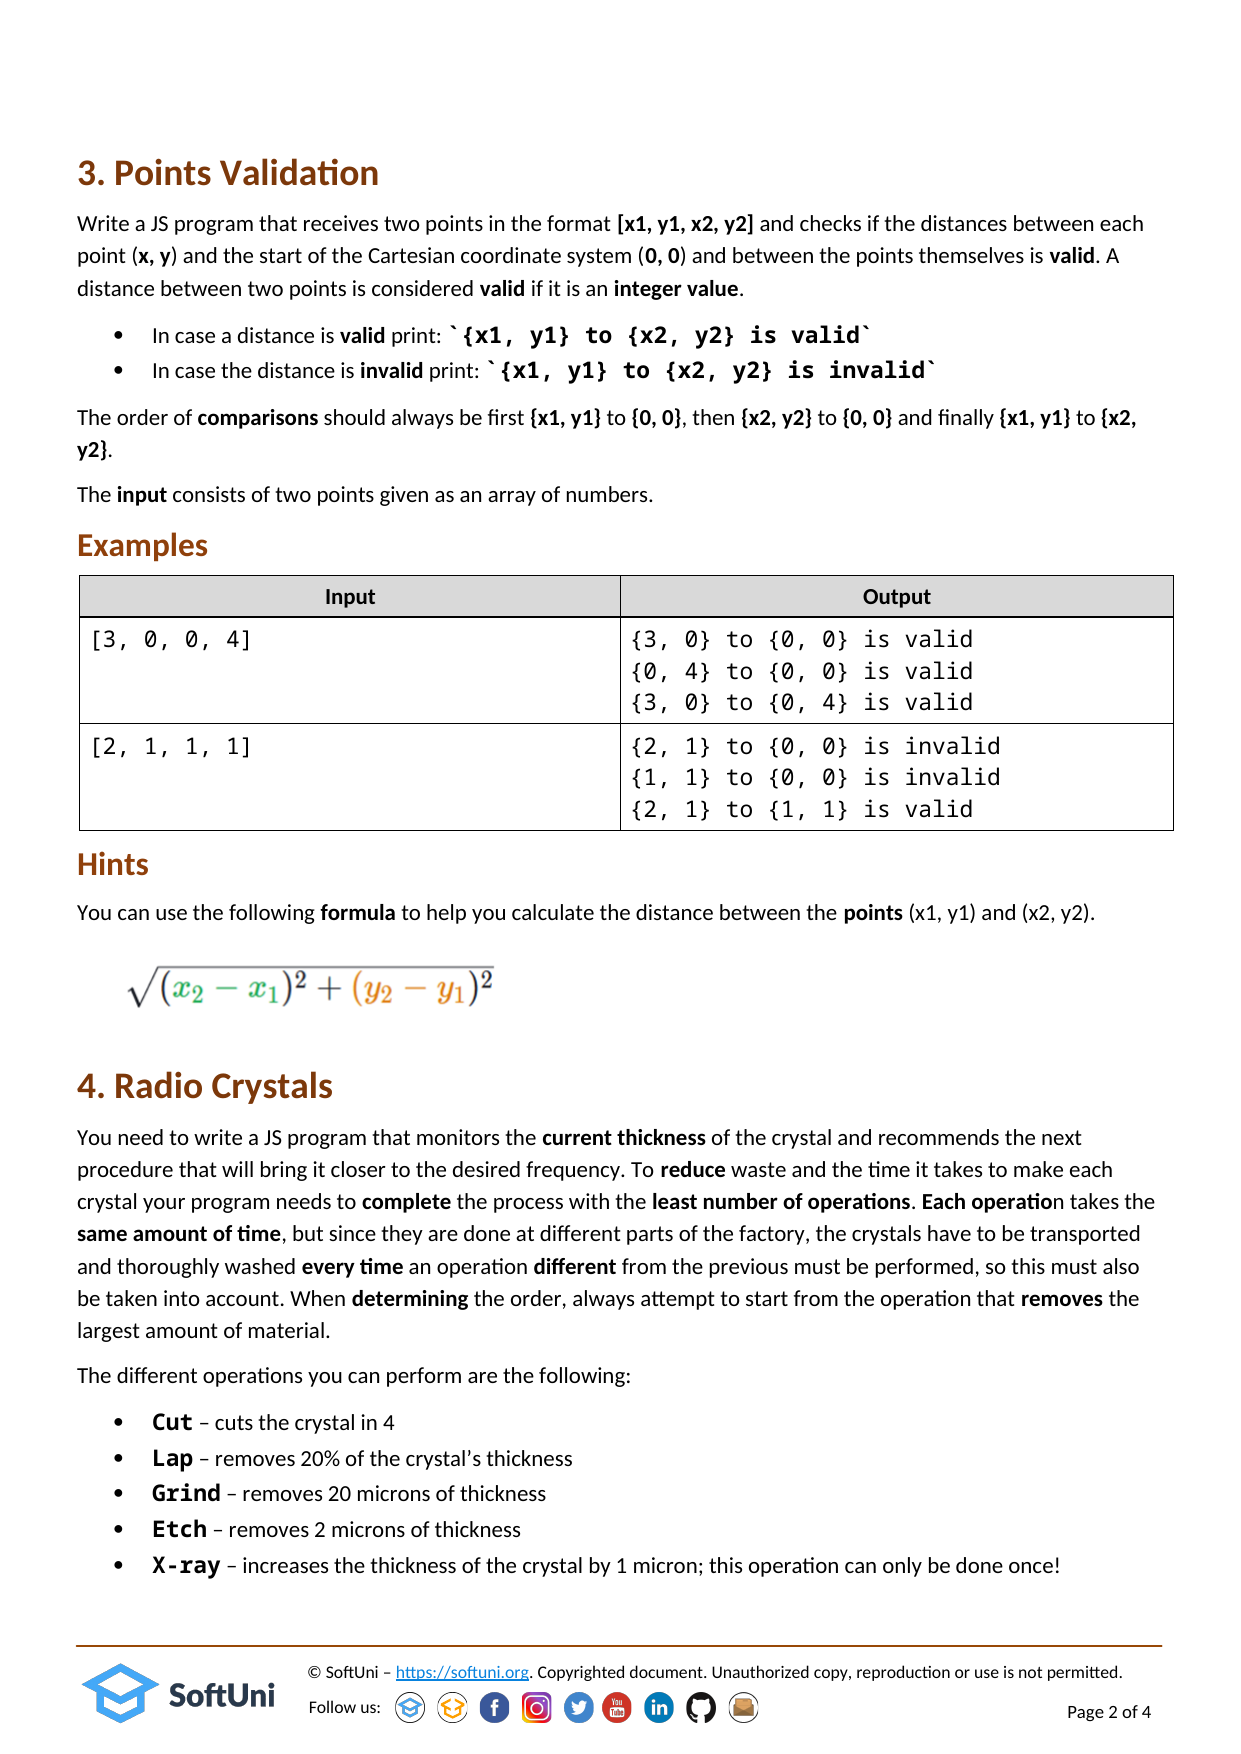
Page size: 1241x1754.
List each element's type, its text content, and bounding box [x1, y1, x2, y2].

picture [602, 1692, 632, 1723]
picture [479, 1692, 510, 1723]
list X-ray – increases the thickness of the crystal by 1 micron; this operation can only be done once! [114, 1549, 1163, 1581]
subtitle Points Validation [77, 148, 1163, 194]
picture [665, 1714, 674, 1723]
text You need to write a JS program that monitors the current thickness of the crystal and recommends the next procedure that will bring it closer to the desired frequency. To reduce waste and the time it takes to make each crystal your program needs to complete the process with the least number of operations. Each operation takes the same amount of time, but since they are done at different parts of the factory, the crystals have to be transported and thoroughly washed every time an operation different from the previous must be performed, so this must also be taken into account. When determining the order, always attempt to start from the operation that removes the largest amount of material. [77, 1123, 1163, 1344]
list Cut – cuts the crystal in 4 [114, 1406, 1163, 1437]
table_cell {2, 1} to {0, 0} is invalid {1, 1} to {0, 0} is invalid {2, 1} to {1, 1} is valid [621, 724, 1173, 830]
subtitle Hints [77, 843, 1163, 884]
picture [395, 1692, 425, 1723]
table_cell [2, 1, 1, 1] [80, 724, 620, 830]
picture [658, 1705, 667, 1714]
subtitle Radio Crystals [77, 1062, 1163, 1108]
picture [644, 1692, 653, 1701]
subtitle Examples [77, 524, 1163, 565]
text Write a JS program that receives two points in the format [x1, y1, x2, y2] and checks if the distances between each point (x, y) and the start of the Cartesian coordinate system (0, 0) and between the points themselves is valid. A distance between two points is considered valid if it is an integer value. [77, 209, 1163, 302]
picture [564, 1692, 594, 1723]
table_cell [3, 0, 0, 4] [80, 618, 620, 723]
text The different operations you can perform are the following: [77, 1361, 1163, 1389]
picture [522, 1692, 552, 1723]
list In case a distance is valid print: `{x1, y1} to {x2, y2} is valid` [114, 318, 1163, 350]
picture [728, 1692, 759, 1723]
picture [686, 1692, 716, 1723]
table_cell {3, 0} to {0, 0} is valid {0, 4} to {0, 0} is valid {3, 0} to {0, 4} is valid [621, 618, 1173, 723]
text The order of comparisons should always be first {x1, y1} to {0, 0}, then {x2, y2} to {0, 0} and finally {x1, y1} to {x2, y2}. [77, 403, 1163, 463]
list Lap – removes 20% of the crystal’s thickness [114, 1441, 1163, 1473]
list Etch – removes 2 microns of thickness [114, 1513, 1163, 1544]
table_header Output [621, 576, 1173, 616]
picture [665, 1692, 674, 1701]
text The input consists of two points given as an array of numbers. [77, 480, 1163, 508]
picture [437, 1692, 468, 1723]
picture [644, 1714, 653, 1723]
picture [76, 943, 527, 1037]
table_header Input [80, 576, 620, 616]
text You can use the following formula to help you calculate the distance between the points (x1, y1) and (x2, y2). [77, 898, 1163, 926]
list In case the distance is invalid print: `{x1, y1} to {x2, y2} is invalid` [114, 354, 1163, 386]
picture [75, 1658, 281, 1729]
list Grind – removes 20 microns of thickness [114, 1477, 1163, 1509]
